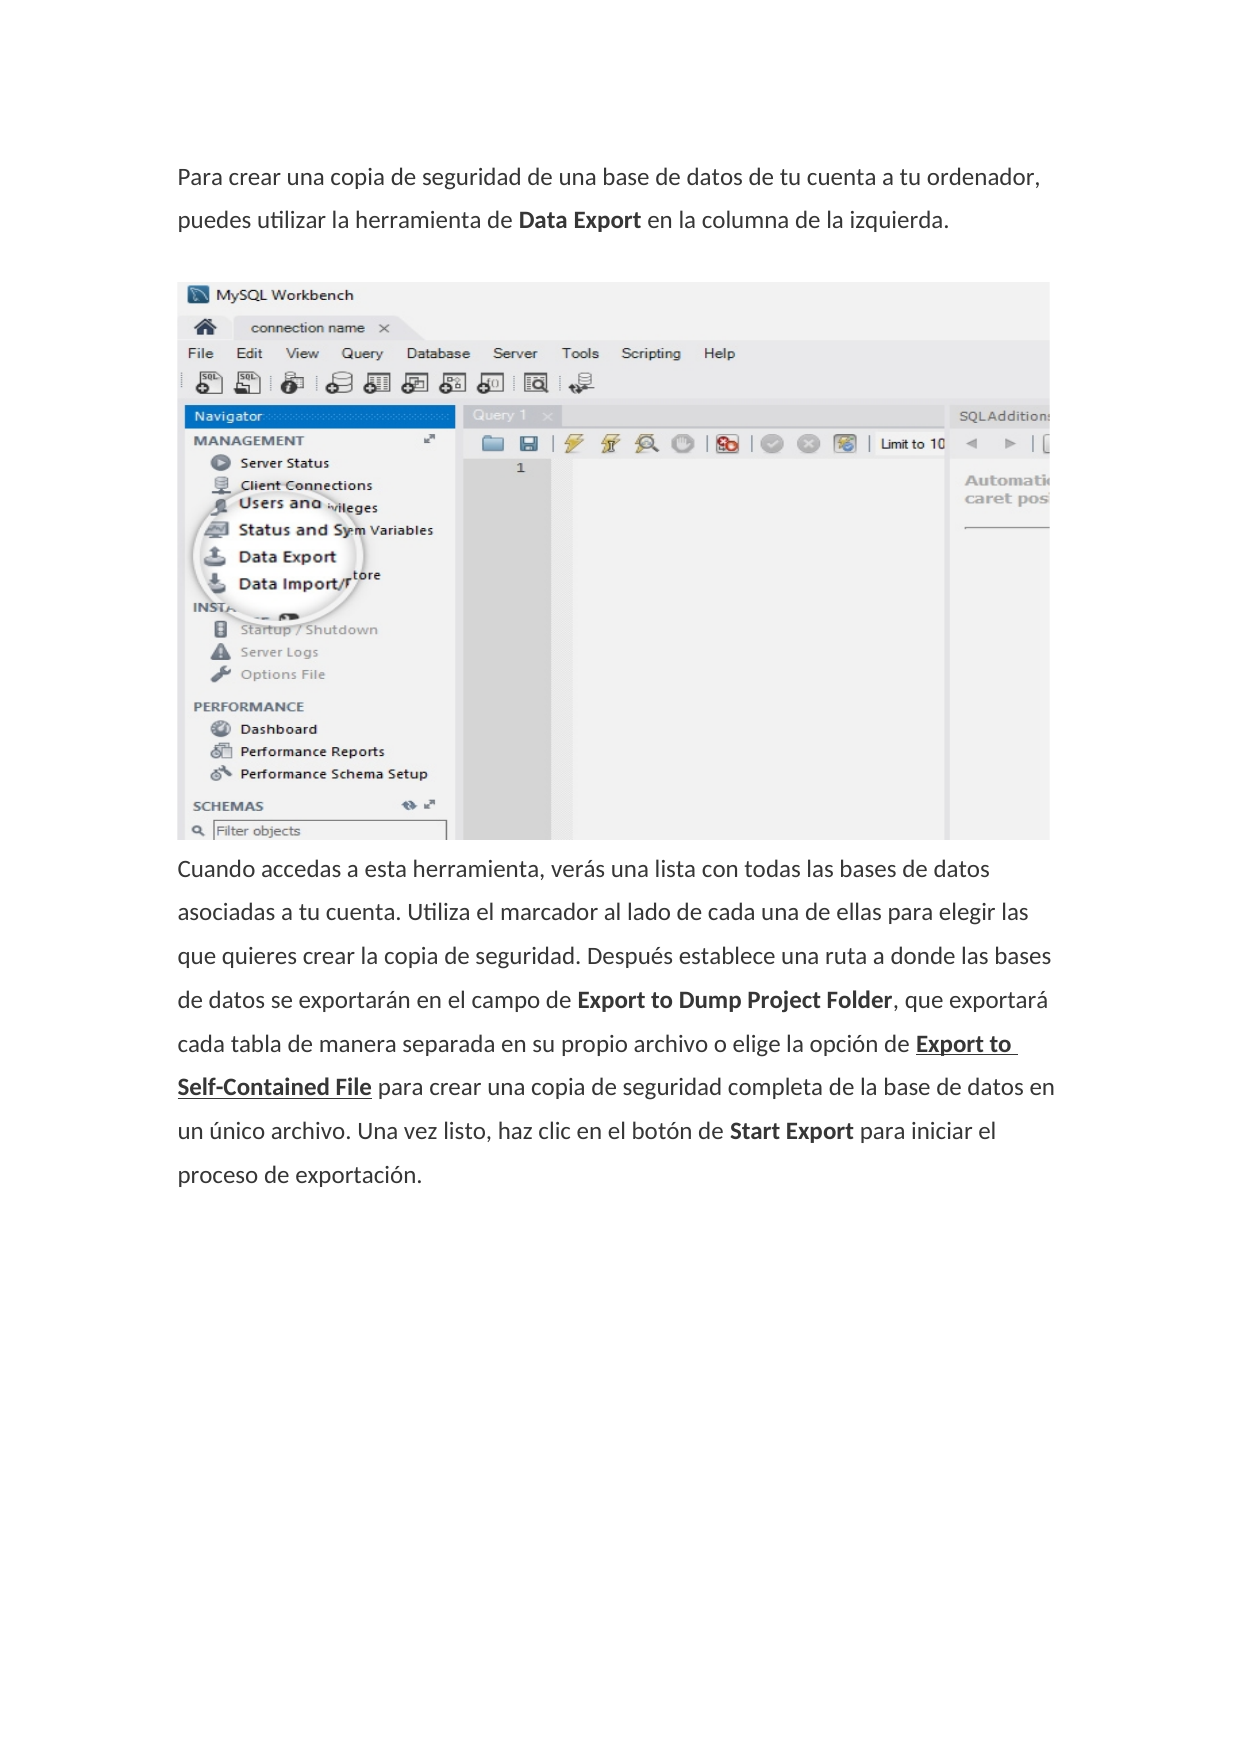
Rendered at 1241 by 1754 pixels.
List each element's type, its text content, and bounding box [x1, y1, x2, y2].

text Cuando accedas a esta herramienta, verás una lista con todas las bases de datos asociadas a tu cuenta. Utiliza el marcador al lado de cada una de ellas para elegir las que quieres crear la copia de seguridad. Después establece una ruta a donde las bases de datos se exportarán en el campo de Export to Dump Project Folder, que exportará cada tabla de manera separada en su propio archivo o elige la opción de Export to Self-Contained File para crear una copia de seguridad completa de la base de datos en un único archivo. Una vez listo, haz clic en el botón de Start Export para iniciar el proceso de exportación. [177, 839, 1063, 1189]
picture [177, 282, 1050, 840]
text Para crear una copia de seguridad de una base de datos de tu cuenta a tu ordenador, puedes utilizar la herramienta de Data Export en la columna de la izquierda. [177, 148, 1063, 235]
